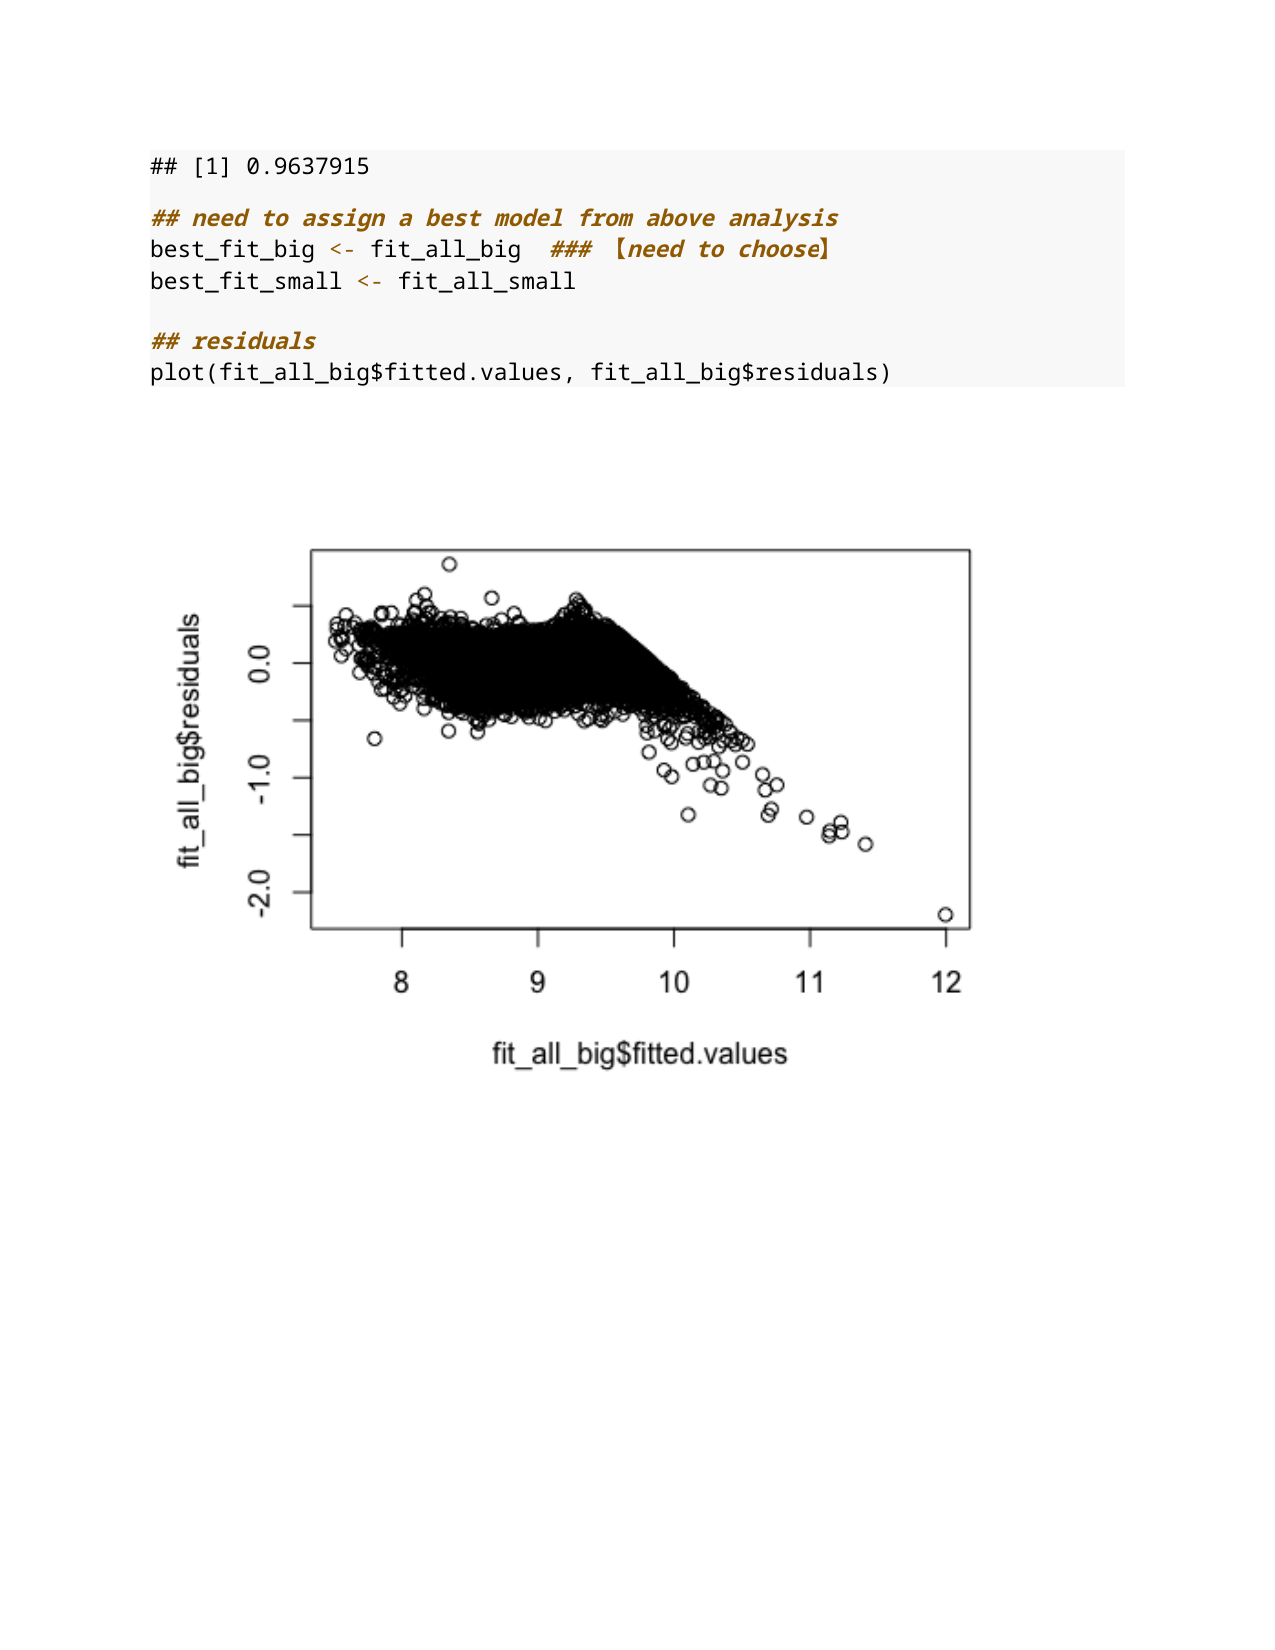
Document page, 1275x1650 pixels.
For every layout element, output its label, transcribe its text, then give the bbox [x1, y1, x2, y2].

text ## [1] 0.9637915 [150, 150, 1125, 181]
picture [168, 407, 1044, 1108]
text ## need to assign a best model from above analysis best_fit_big <- fit_all_big ### 【need to choose】 best_fit_small <- fit_all_small ## residuals plot(fit_all_big$fitted.values, fit_all_big$residuals) [150, 202, 1125, 387]
